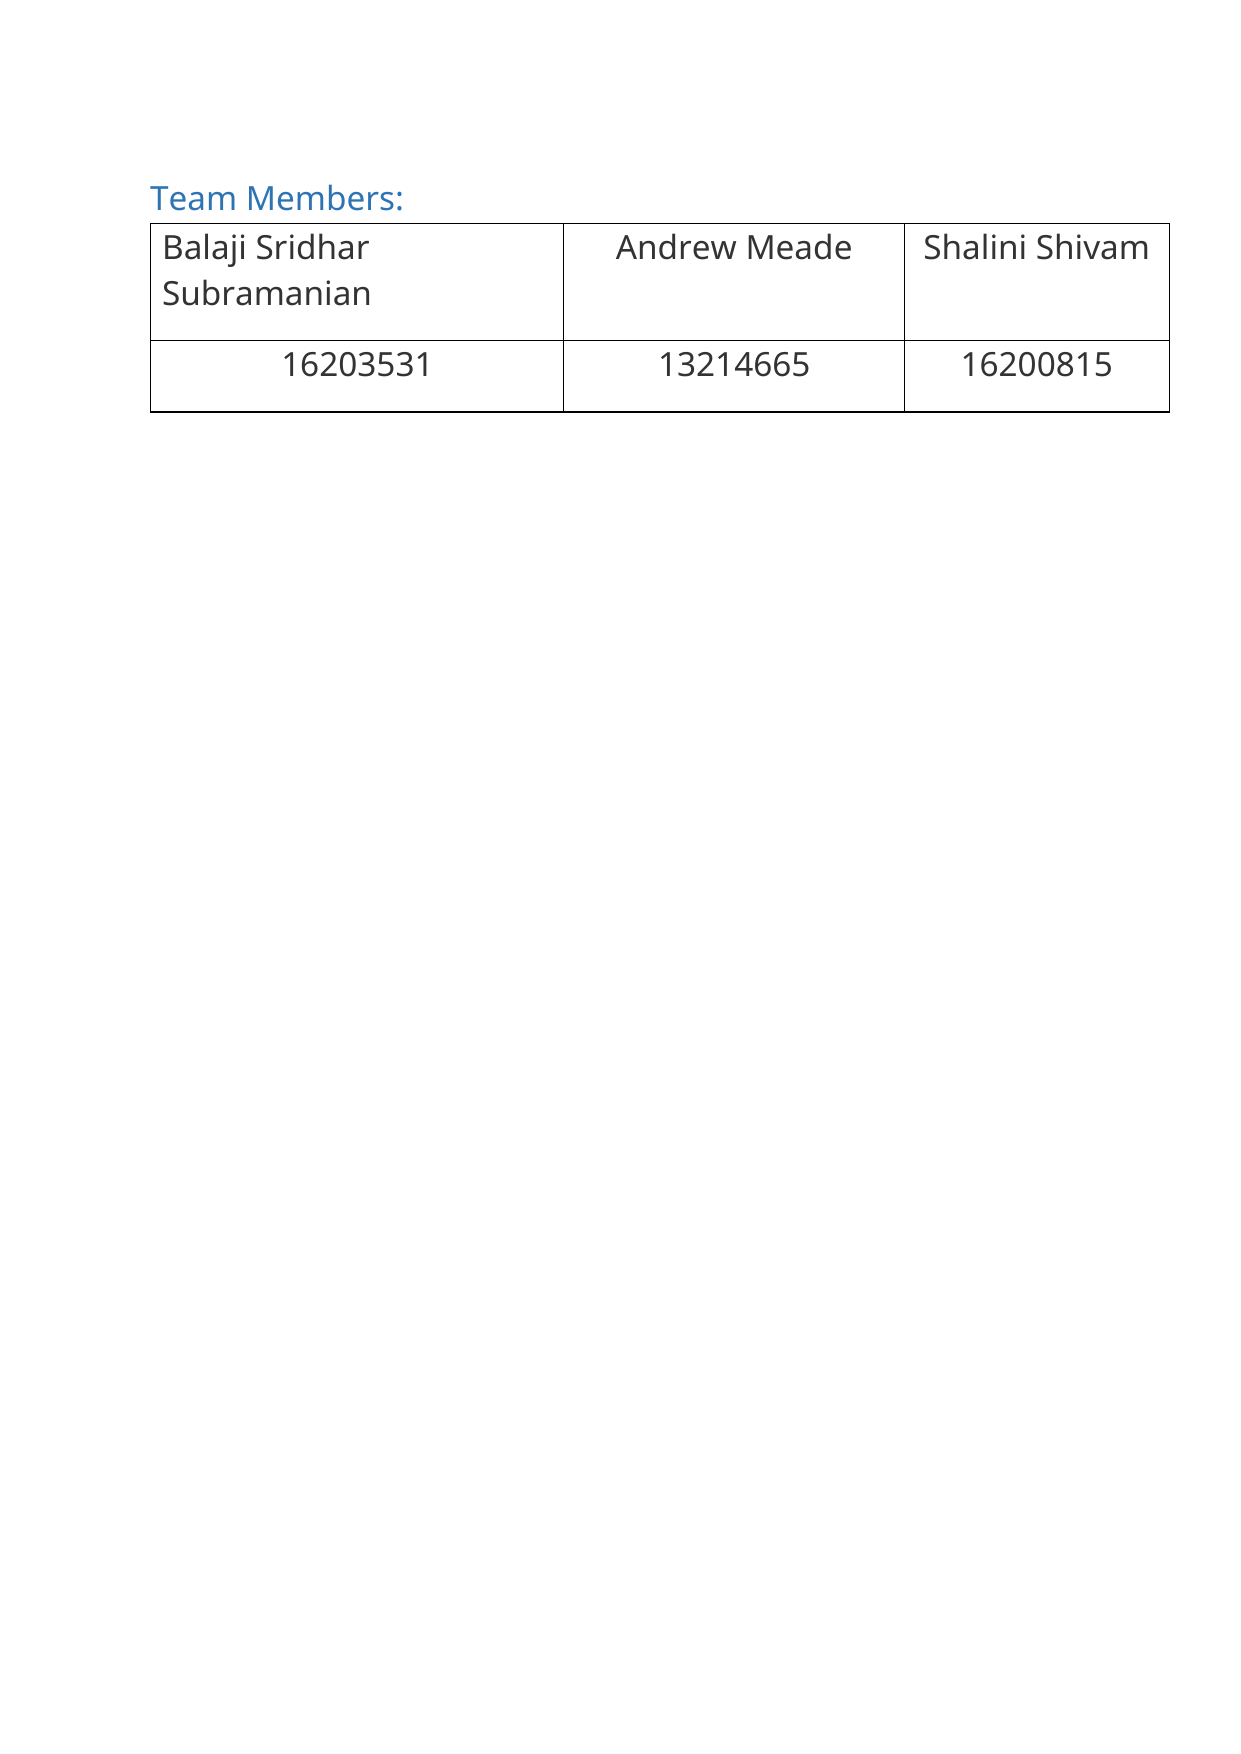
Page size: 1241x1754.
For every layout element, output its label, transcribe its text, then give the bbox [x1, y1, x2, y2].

table_cell 16203531 [151, 341, 563, 411]
table_header Balaji Sridhar Subramanian [151, 224, 563, 340]
table_header Andrew Meade [564, 224, 904, 340]
text Team Members: [150, 175, 1090, 220]
table_header Shalini Shivam [905, 224, 1169, 340]
table_cell 16200815 [905, 341, 1169, 411]
table_cell 13214665 [564, 341, 904, 411]
